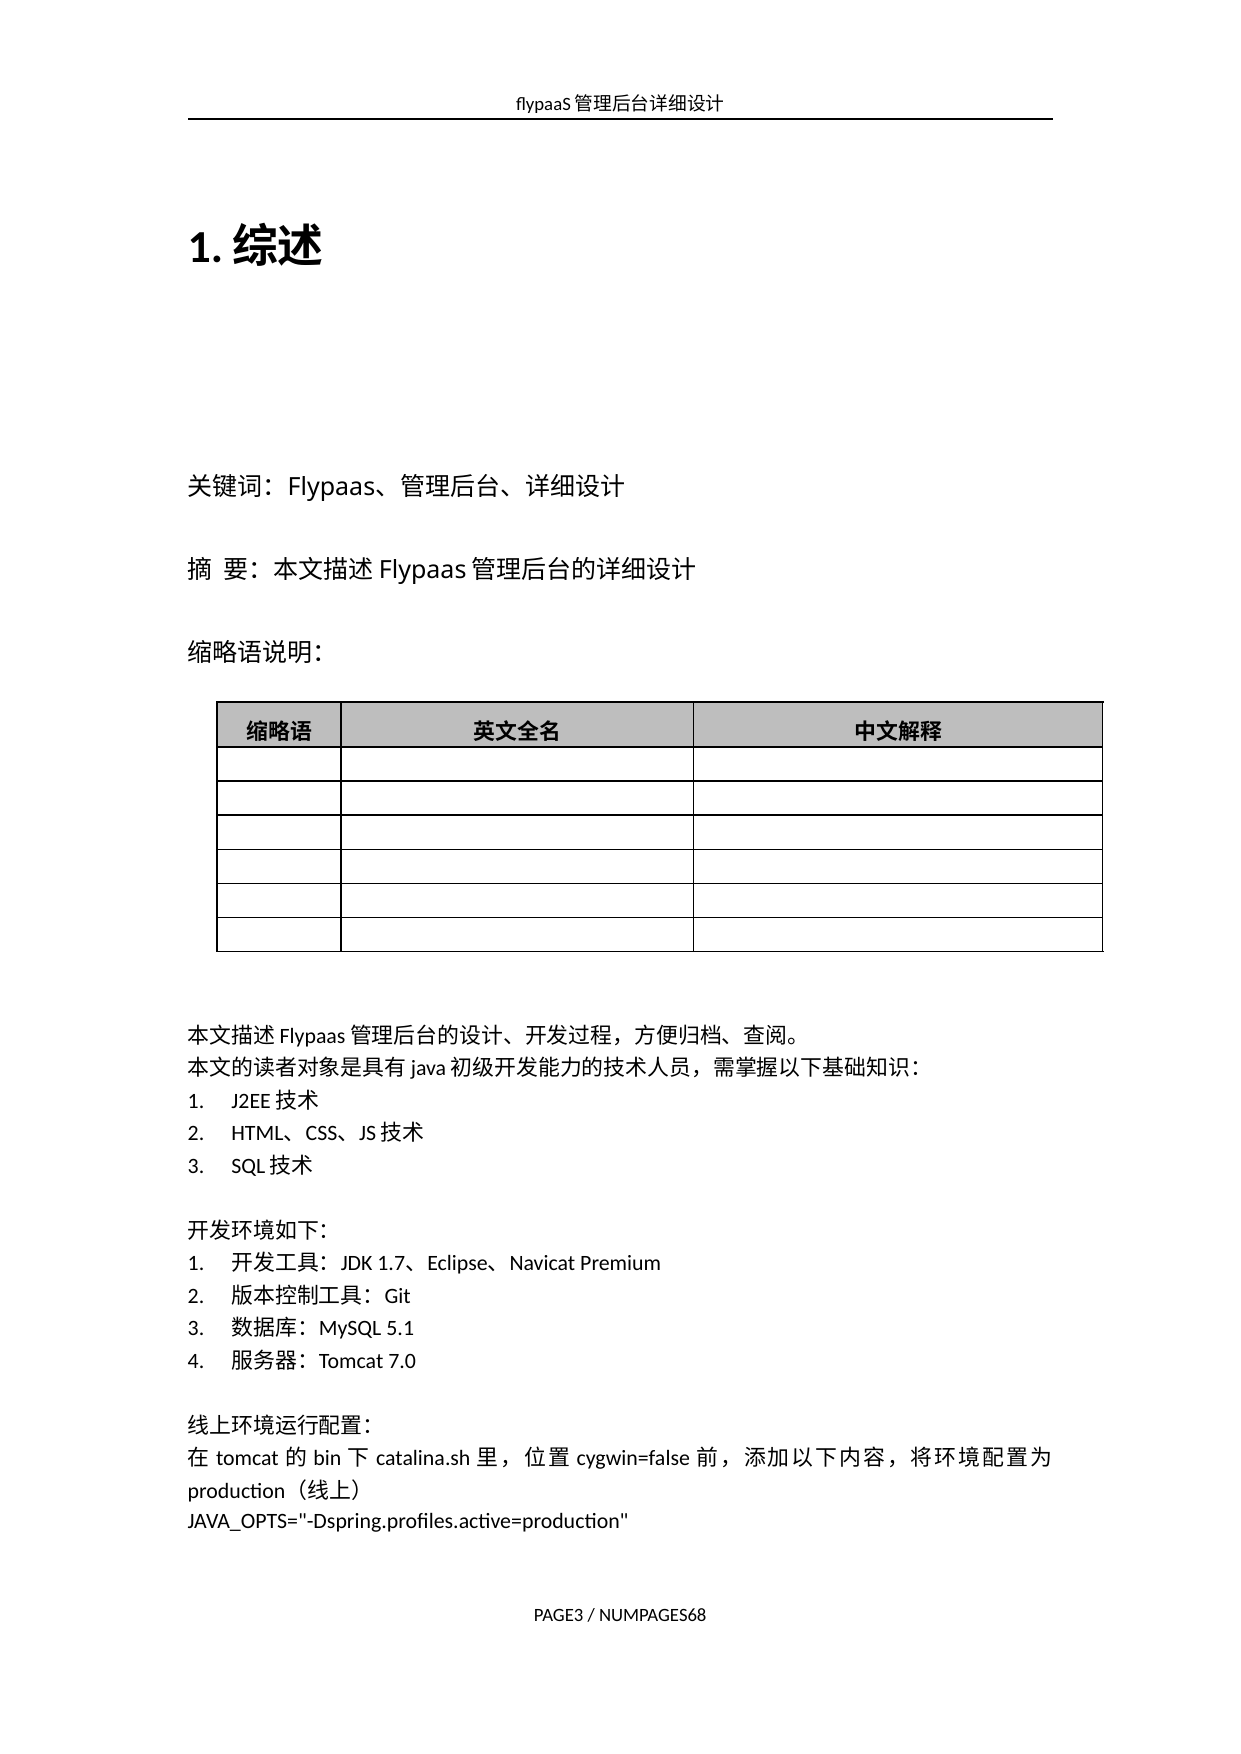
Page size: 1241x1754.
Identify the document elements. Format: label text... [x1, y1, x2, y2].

table_header 英文全名 [342, 703, 693, 746]
table_cell [218, 816, 340, 848]
table_cell [342, 918, 693, 951]
table_cell [218, 850, 340, 882]
table_cell [694, 918, 1102, 951]
list 数据库：MySQL 5.1 [187, 1310, 1053, 1342]
text 线上环境运行配置： [187, 1407, 1053, 1440]
text 关键词：Flypaas、管理后台、详细设计 [187, 452, 1053, 517]
text 缩略语说明： [187, 618, 1053, 683]
table_cell [342, 748, 693, 780]
table_cell [342, 782, 693, 814]
text 本文的读者对象是具有java初级开发能力的技术人员，需掌握以下基础知识： [187, 1050, 1053, 1082]
table_cell [694, 748, 1102, 780]
list 版本控制工具：Git [187, 1277, 1053, 1310]
subtitle 综述 [187, 194, 1053, 291]
table_cell [342, 816, 693, 848]
table_cell [342, 884, 693, 917]
text 本文描述Flypaas管理后台的设计、开发过程，方便归档、查阅。 [187, 1017, 1053, 1050]
table_cell [218, 884, 340, 917]
table_header 缩略语 [218, 703, 340, 746]
table_cell [694, 782, 1102, 814]
table_cell [218, 918, 340, 951]
text 摘 要：本文描述Flypaas管理后台的详细设计 [187, 535, 1053, 600]
list 开发工具：JDK 1.7、Eclipse、Navicat Premium [187, 1245, 1053, 1277]
text 开发环境如下： [187, 1212, 1053, 1245]
table_cell [694, 884, 1102, 917]
table_cell [694, 850, 1102, 882]
table_cell [218, 748, 340, 780]
list J2EE技术 [187, 1082, 1053, 1115]
list SQL技术 [187, 1147, 1053, 1180]
text JAVA_OPTS="-Dspring.profiles.active=production" [187, 1505, 1053, 1537]
table_cell [694, 816, 1102, 848]
list HTML、CSS、JS技术 [187, 1115, 1053, 1147]
table_cell [218, 782, 340, 814]
table_cell [342, 850, 693, 882]
list 服务器：Tomcat 7.0 [187, 1342, 1053, 1375]
text 在tomcat的bin下catalina.sh里，位置cygwin=false前，添加以下内容，将环境配置为production（线上） [187, 1440, 1053, 1505]
table_header 中文解释 [694, 703, 1102, 746]
